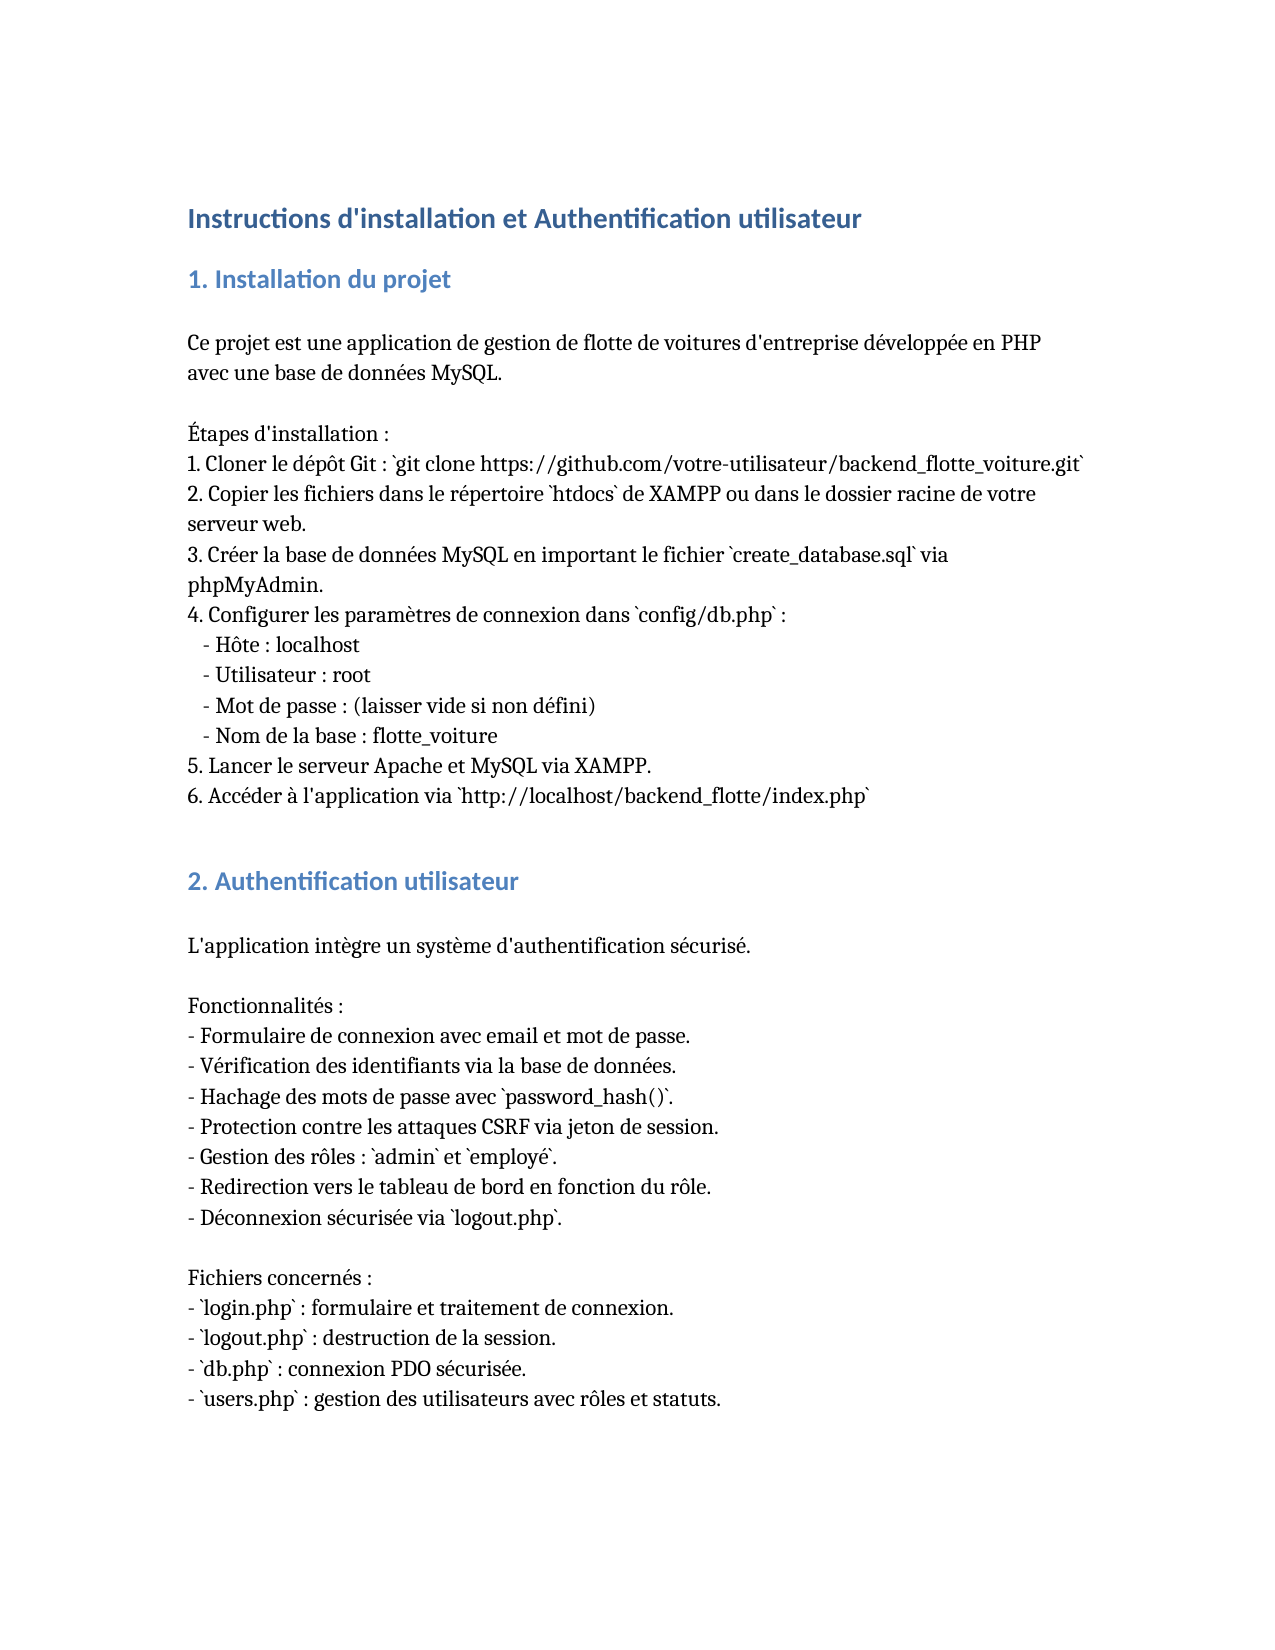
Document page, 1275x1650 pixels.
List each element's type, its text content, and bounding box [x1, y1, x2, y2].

text L'application intègre un système d'authentification sécurisé. Fonctionnalités : - Formulaire de connexion avec email et mot de passe. - Vérification des identifiants via la base de données. - Hachage des mots de passe avec `password_hash()`. - Protection contre les attaques CSRF via jeton de session. - Gestion des rôles : `admin` et `employé`. - Redirection vers le tableau de bord en fonction du rôle. - Déconnexion sécurisée via `logout.php`. Fichiers concernés : - `login.php` : formulaire et traitement de connexion. - `logout.php` : destruction de la session. - `db.php` : connexion PDO sécurisée. - `users.php` : gestion des utilisateurs avec rôles et statuts. [187, 902, 1087, 1442]
subtitle Instructions d'installation et Authentification utilisateur [187, 200, 1087, 236]
subtitle 2. Authentification utilisateur [187, 864, 1087, 897]
text Ce projet est une application de gestion de flotte de voitures d'entreprise développée en PHP avec une base de données MySQL. Étapes d'installation : 1. Cloner le dépôt Git : `git clone https://github.com/votre-utilisateur/backend_flotte_voiture.git` 2. Copier les fichiers dans le répertoire `htdocs` de XAMPP ou dans le dossier racine de votre serveur web. 3. Créer la base de données MySQL en important le fichier `create_database.sql` via phpMyAdmin. 4. Configurer les paramètres de connexion dans `config/db.php` : - Hôte : localhost - Utilisateur : root - Mot de passe : (laisser vide si non défini) - Nom de la base : flotte_voiture 5. Lancer le serveur Apache et MySQL via XAMPP. 6. Accéder à l'application via `http://localhost/backend_flotte/index.php` [187, 300, 1087, 839]
subtitle 1. Installation du projet [187, 262, 1087, 295]
